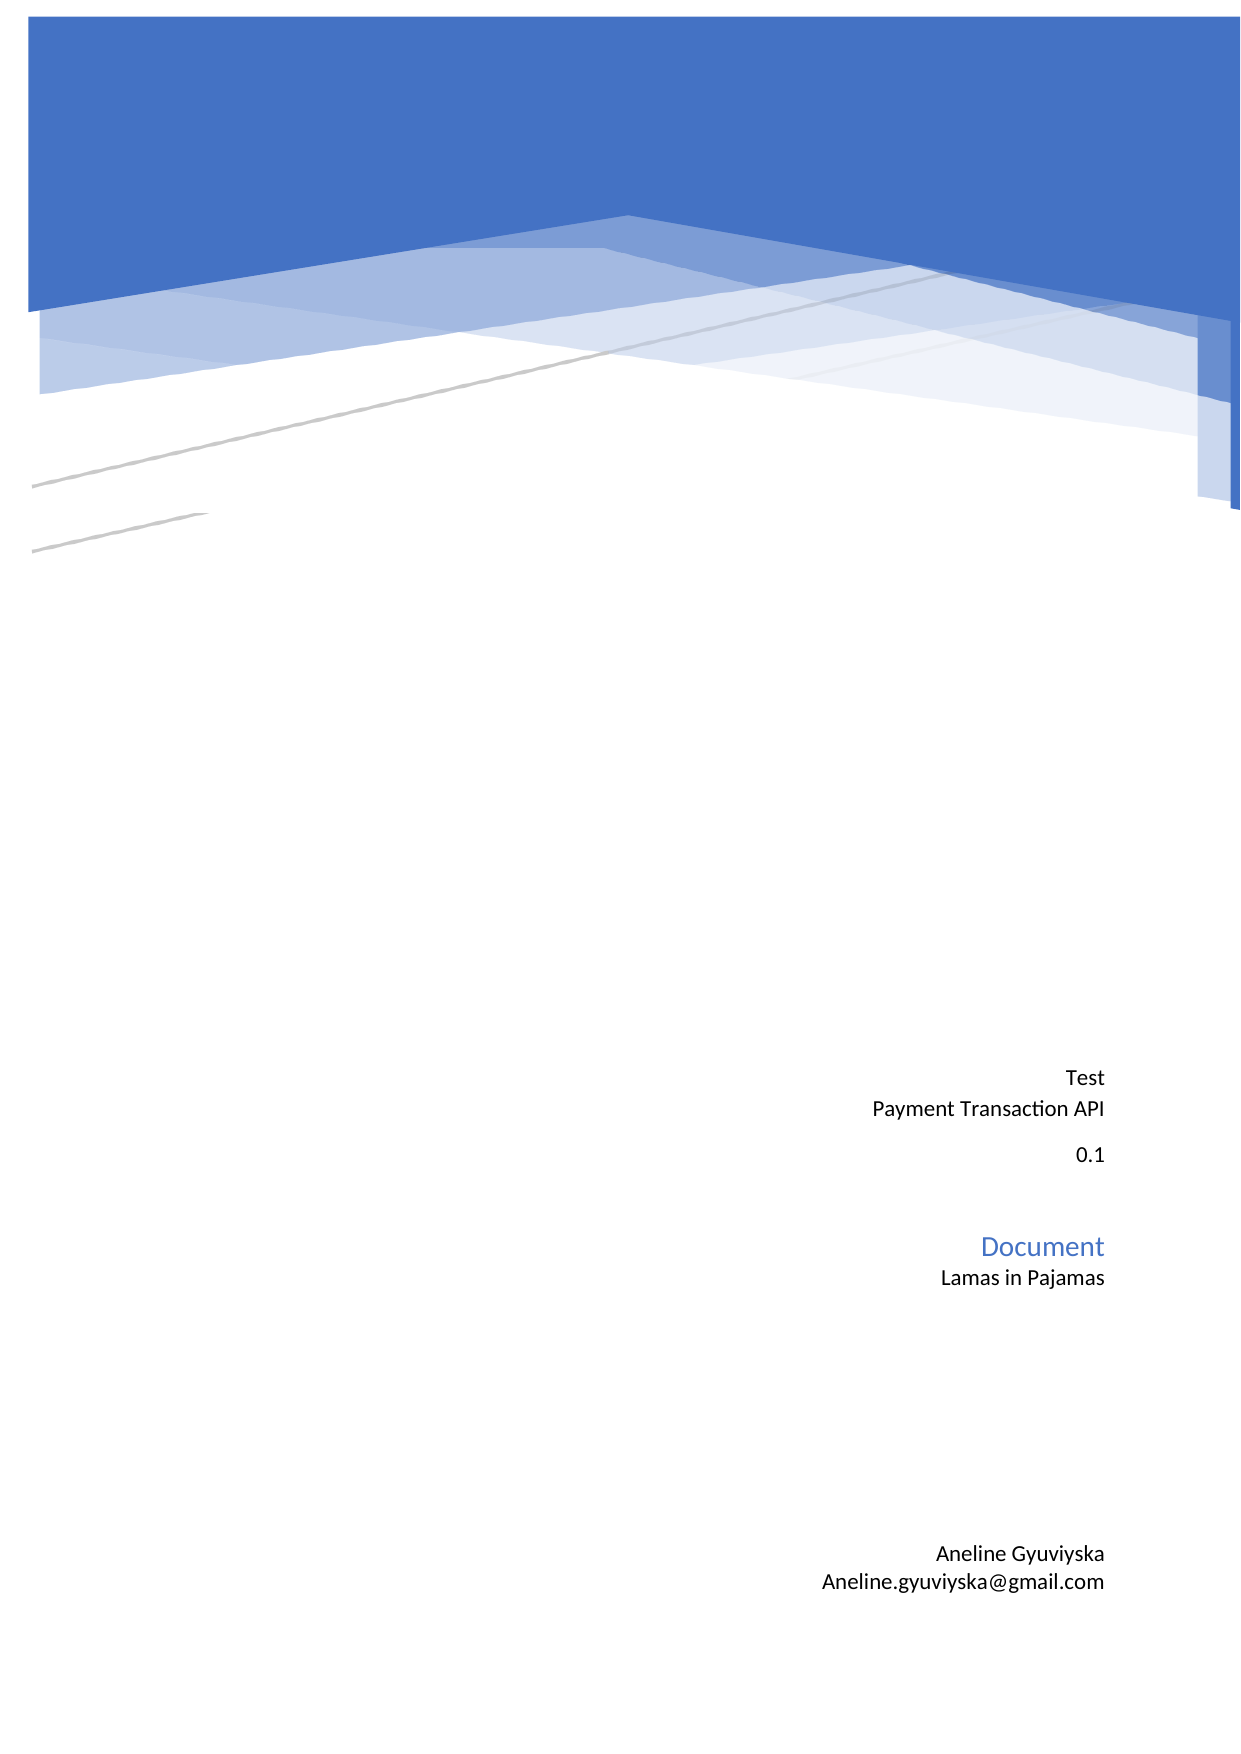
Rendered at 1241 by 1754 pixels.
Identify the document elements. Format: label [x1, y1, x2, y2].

picture [30, 216, 1231, 578]
